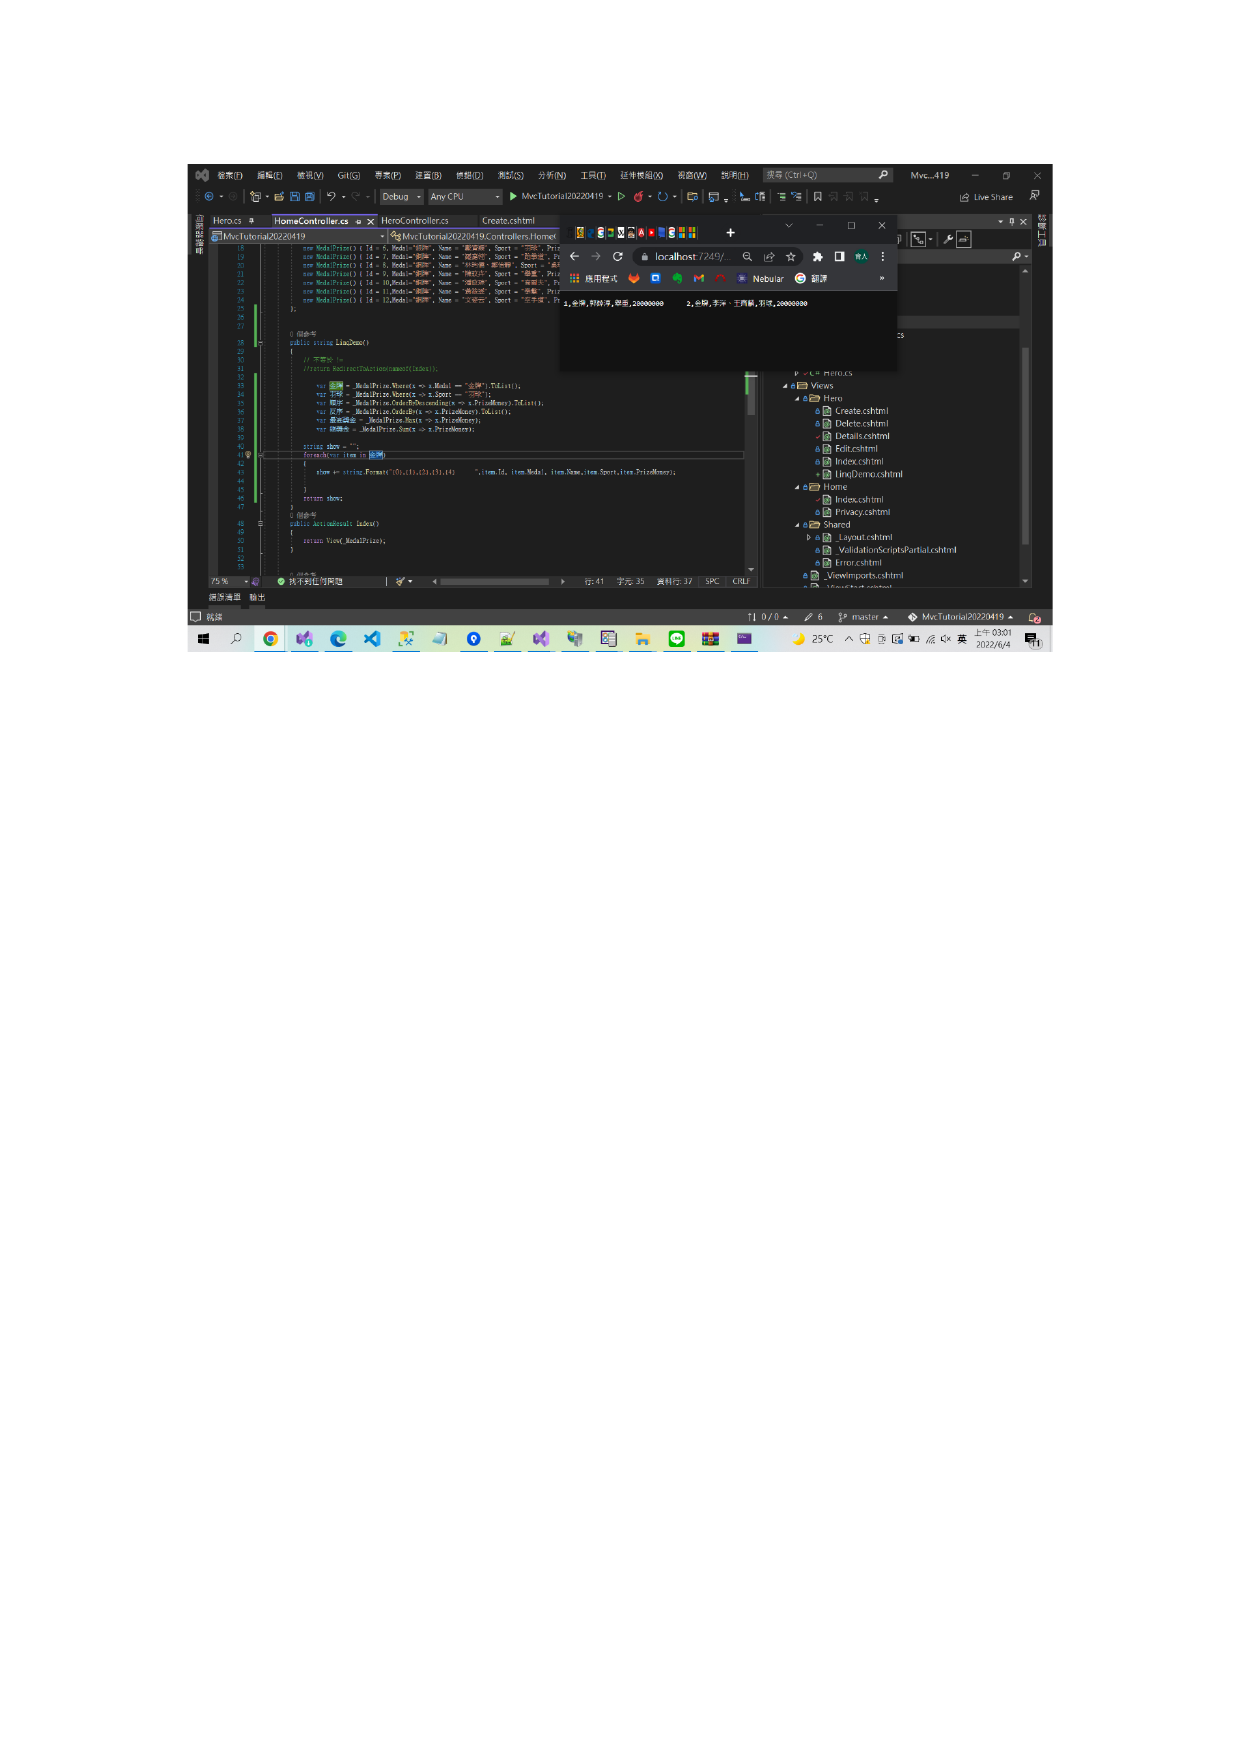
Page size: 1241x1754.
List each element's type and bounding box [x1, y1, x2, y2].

picture [187, 164, 1053, 652]
